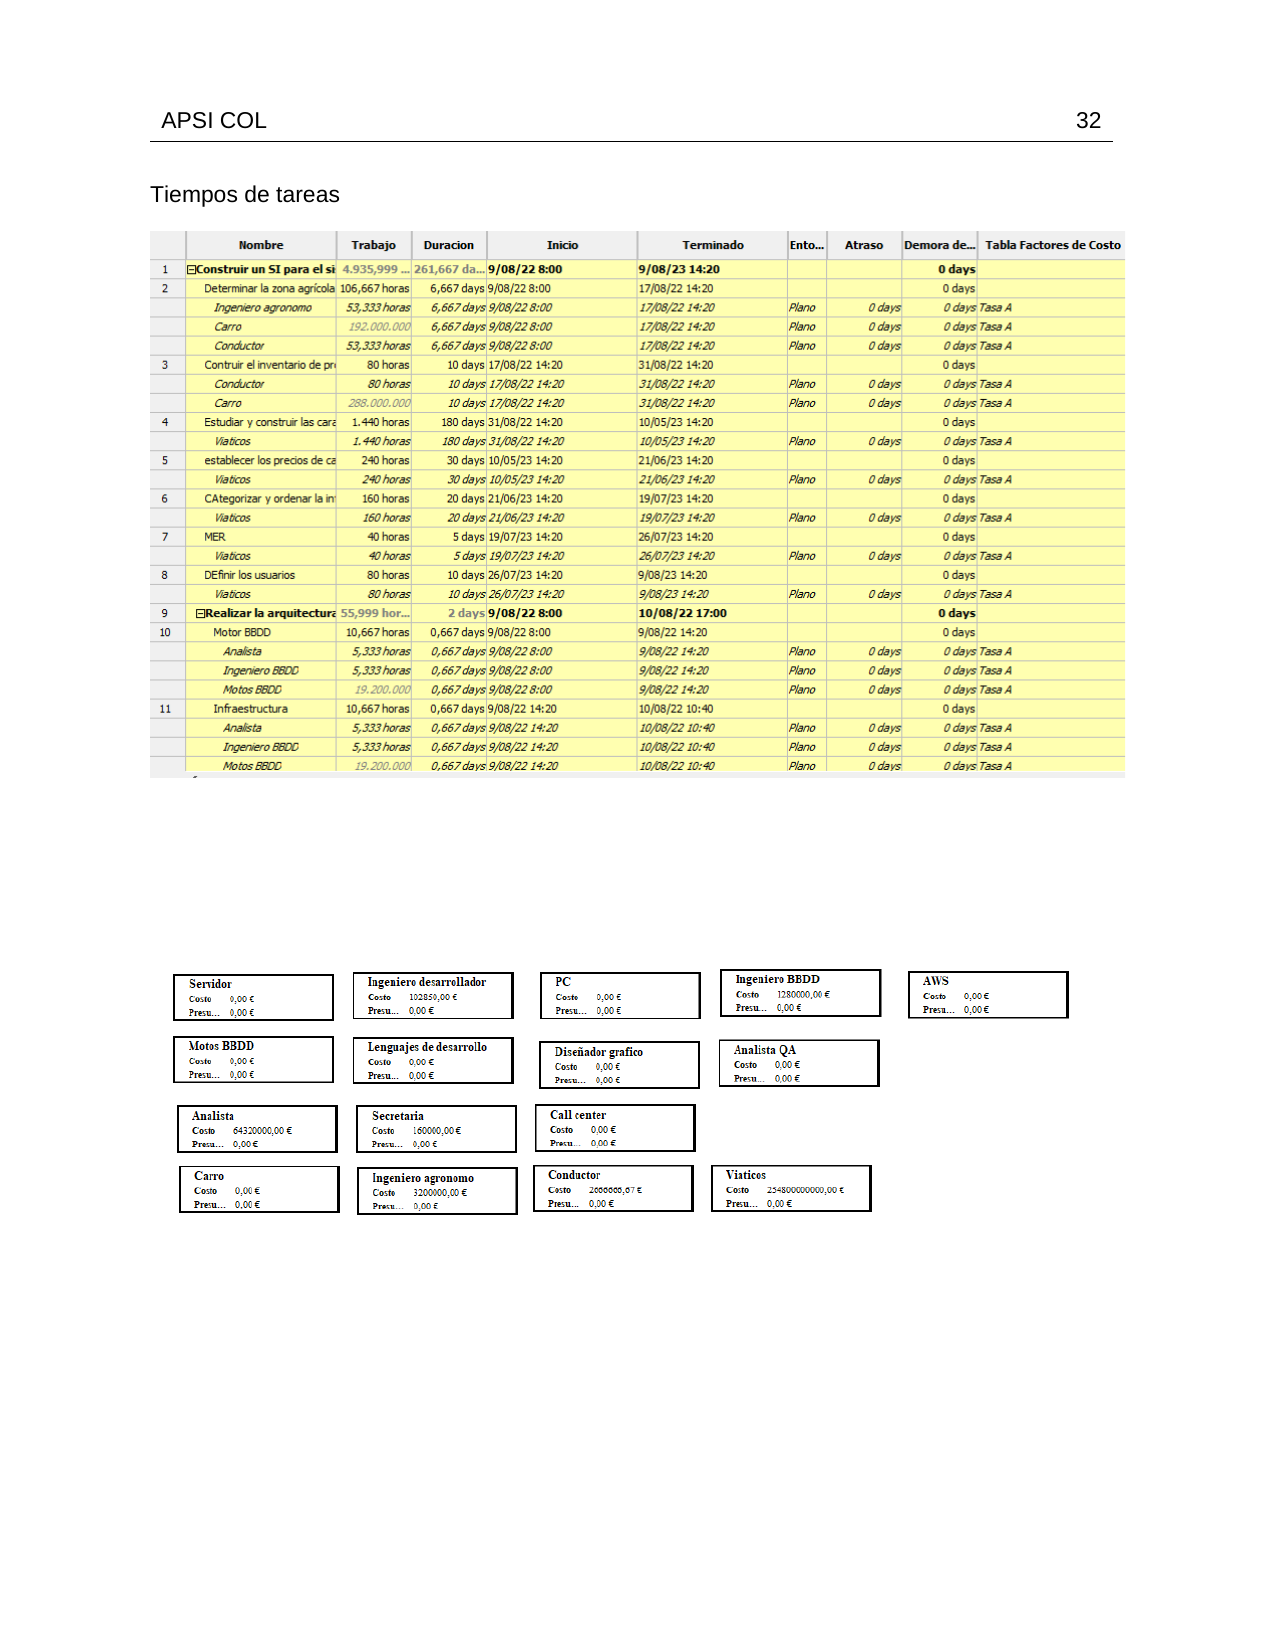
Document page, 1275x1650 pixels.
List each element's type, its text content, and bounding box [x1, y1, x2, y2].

text Tiempos de tareas [150, 181, 1125, 207]
picture [150, 955, 1125, 1251]
picture [150, 231, 1125, 778]
